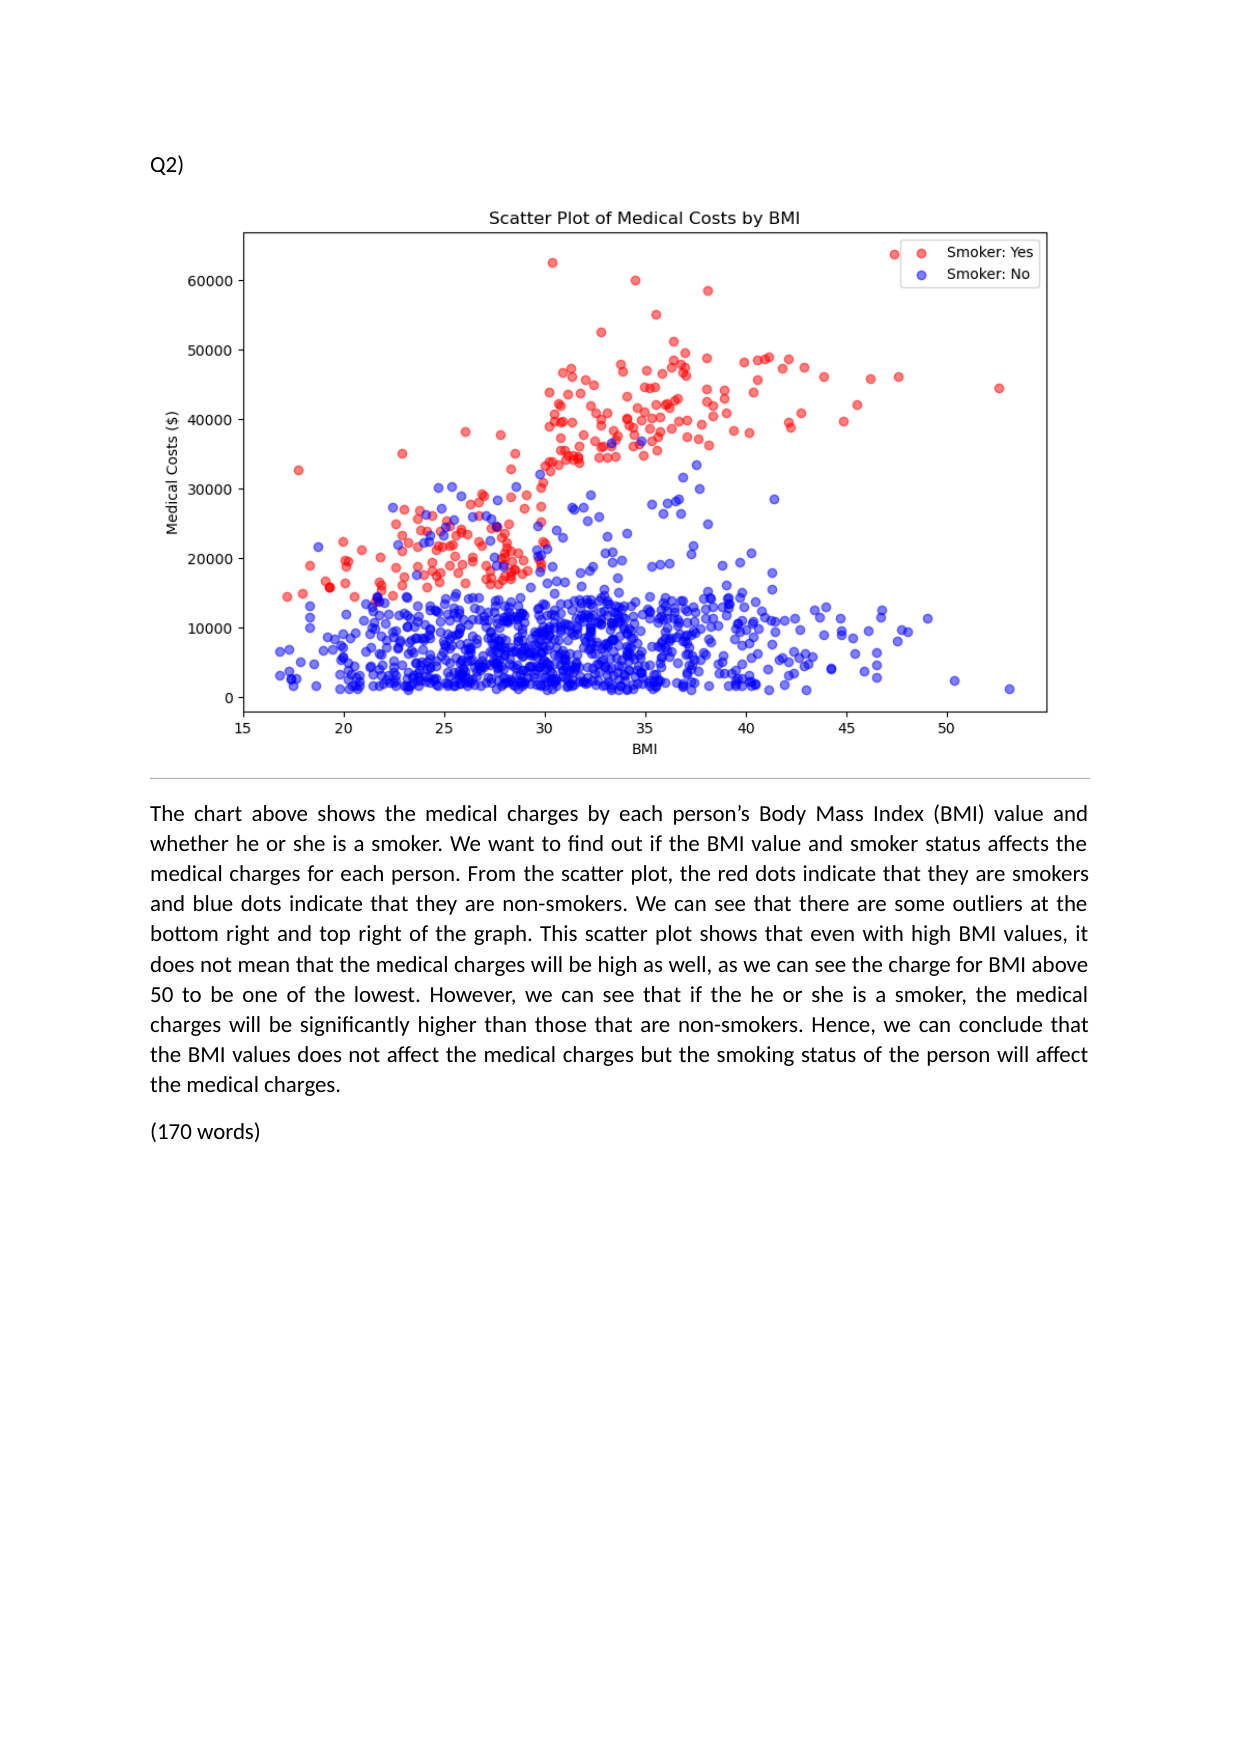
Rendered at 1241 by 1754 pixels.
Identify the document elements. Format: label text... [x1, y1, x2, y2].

picture [150, 196, 1091, 780]
text Q2) [150, 150, 1090, 178]
text The chart above shows the medical charges by each person’s Body Mass Index (BMI) value and whether he or she is a smoker. We want to find out if the BMI value and smoker status affects the medical charges for each person. From the scatter plot, the red dots indicate that they are smokers and blue dots indicate that they are non-smokers. We can see that there are some outliers at the bottom right and top right of the graph. This scatter plot shows that even with high BMI values, it does not mean that the medical charges will be high as well, as we can see the charge for BMI above 50 to be one of the lowest. However, we can see that if the he or she is a smoker, the medical charges will be significantly higher than those that are non-smokers. Hence, we can conclude that the BMI values does not affect the medical charges but the smoking status of the person will affect the medical charges. [150, 799, 1090, 1099]
text (170 words) [150, 1117, 1090, 1146]
